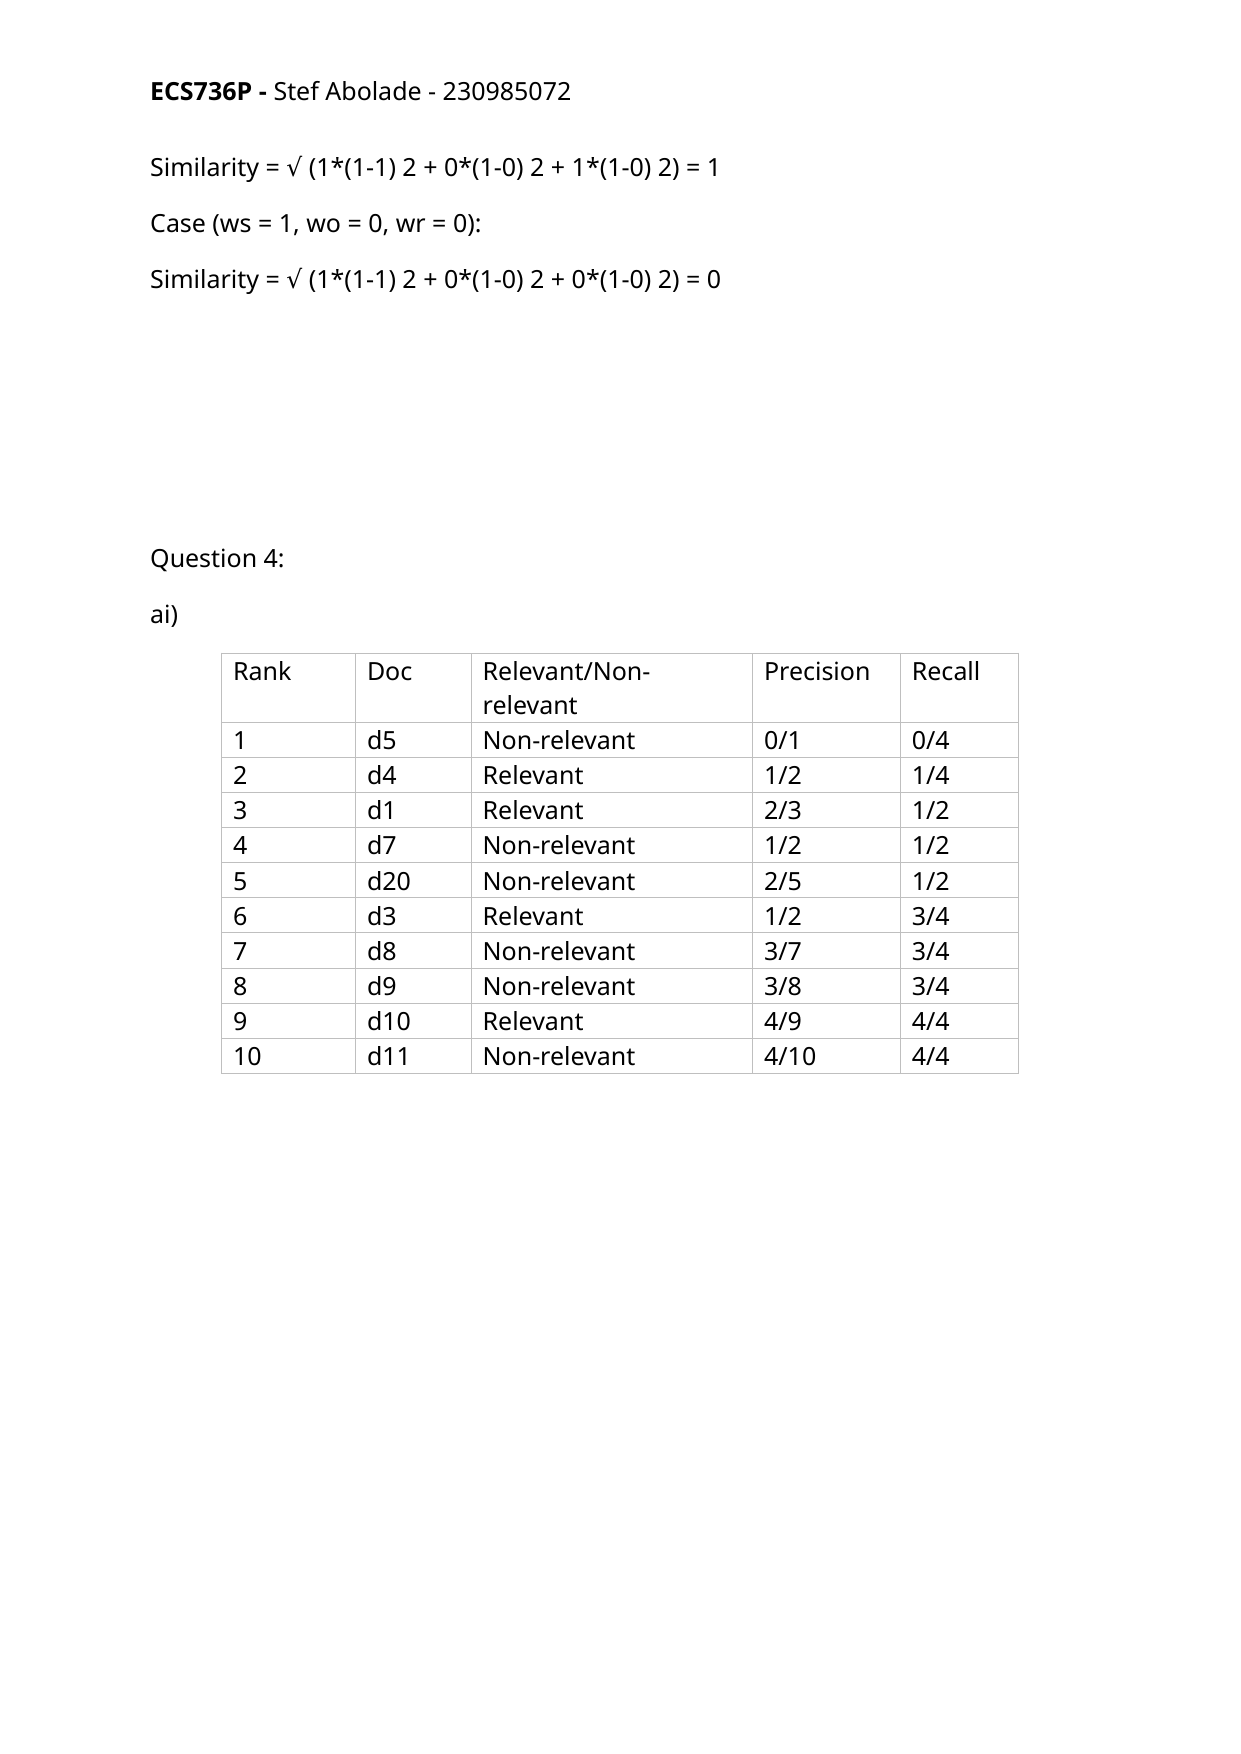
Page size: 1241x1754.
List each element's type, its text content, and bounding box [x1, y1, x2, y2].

table_cell 3 [222, 793, 355, 827]
table_cell d20 [356, 863, 471, 897]
text Similarity = √ (1*(1-1) 2 + 0*(1-0) 2 + 1*(1-0) 2) = 1 [150, 150, 1090, 184]
table_cell Non-relevant [472, 723, 752, 757]
table_cell 1/2 [753, 758, 900, 792]
table_cell 1/2 [901, 828, 1018, 862]
table_cell Relevant [472, 758, 752, 792]
table_cell 1/2 [901, 863, 1018, 897]
table_cell Relevant [472, 898, 752, 932]
text Similarity = √ (1*(1-1) 2 + 0*(1-0) 2 + 0*(1-0) 2) = 0 [150, 262, 1090, 296]
table_cell d11 [356, 1039, 471, 1073]
table_cell 6 [222, 898, 355, 932]
text Case (ws = 1, wo = 0, wr = 0): [150, 206, 1090, 240]
table_cell 1/2 [753, 898, 900, 932]
table_cell Relevant [472, 1004, 752, 1038]
table_cell Relevant [472, 793, 752, 827]
table_cell 0/4 [901, 723, 1018, 757]
table_cell 4/10 [753, 1039, 900, 1073]
table_cell d10 [356, 1004, 471, 1038]
table_cell 3/4 [901, 969, 1018, 1002]
table_cell d9 [356, 969, 471, 1002]
table_cell Non-relevant [472, 863, 752, 897]
table_cell d7 [356, 828, 471, 862]
table_cell 2/3 [753, 793, 900, 827]
table_cell d4 [356, 758, 471, 792]
table_cell 4/4 [901, 1039, 1018, 1073]
table_cell 3/4 [901, 898, 1018, 932]
table_cell 0/1 [753, 723, 900, 757]
table_cell 4/9 [753, 1004, 900, 1038]
table_header Recall [901, 654, 1018, 722]
table_cell 3/7 [753, 933, 900, 967]
table_cell 1/4 [901, 758, 1018, 792]
table_cell d3 [356, 898, 471, 932]
text ai) [150, 597, 1090, 631]
text Question 4: [150, 541, 1090, 575]
table_header Doc [356, 654, 471, 722]
table_cell 10 [222, 1039, 355, 1073]
table_cell 4 [222, 828, 355, 862]
table_header Relevant/Non-relevant [472, 654, 752, 722]
table_header Rank [222, 654, 355, 722]
table_cell 1/2 [901, 793, 1018, 827]
table_cell 3/8 [753, 969, 900, 1002]
table_cell 4/4 [901, 1004, 1018, 1038]
table_cell 9 [222, 1004, 355, 1038]
table_cell d5 [356, 723, 471, 757]
table_header Precision [753, 654, 900, 722]
table_cell Non-relevant [472, 969, 752, 1002]
table_cell d8 [356, 933, 471, 967]
table_cell d1 [356, 793, 471, 827]
table_cell 3/4 [901, 933, 1018, 967]
table_cell 1/2 [753, 828, 900, 862]
table_cell 5 [222, 863, 355, 897]
table_cell 7 [222, 933, 355, 967]
table_cell 8 [222, 969, 355, 1002]
table_cell Non-relevant [472, 1039, 752, 1073]
table_cell Non-relevant [472, 933, 752, 967]
table_cell 2/5 [753, 863, 900, 897]
table_cell 2 [222, 758, 355, 792]
table_cell 1 [222, 723, 355, 757]
table_cell Non-relevant [472, 828, 752, 862]
